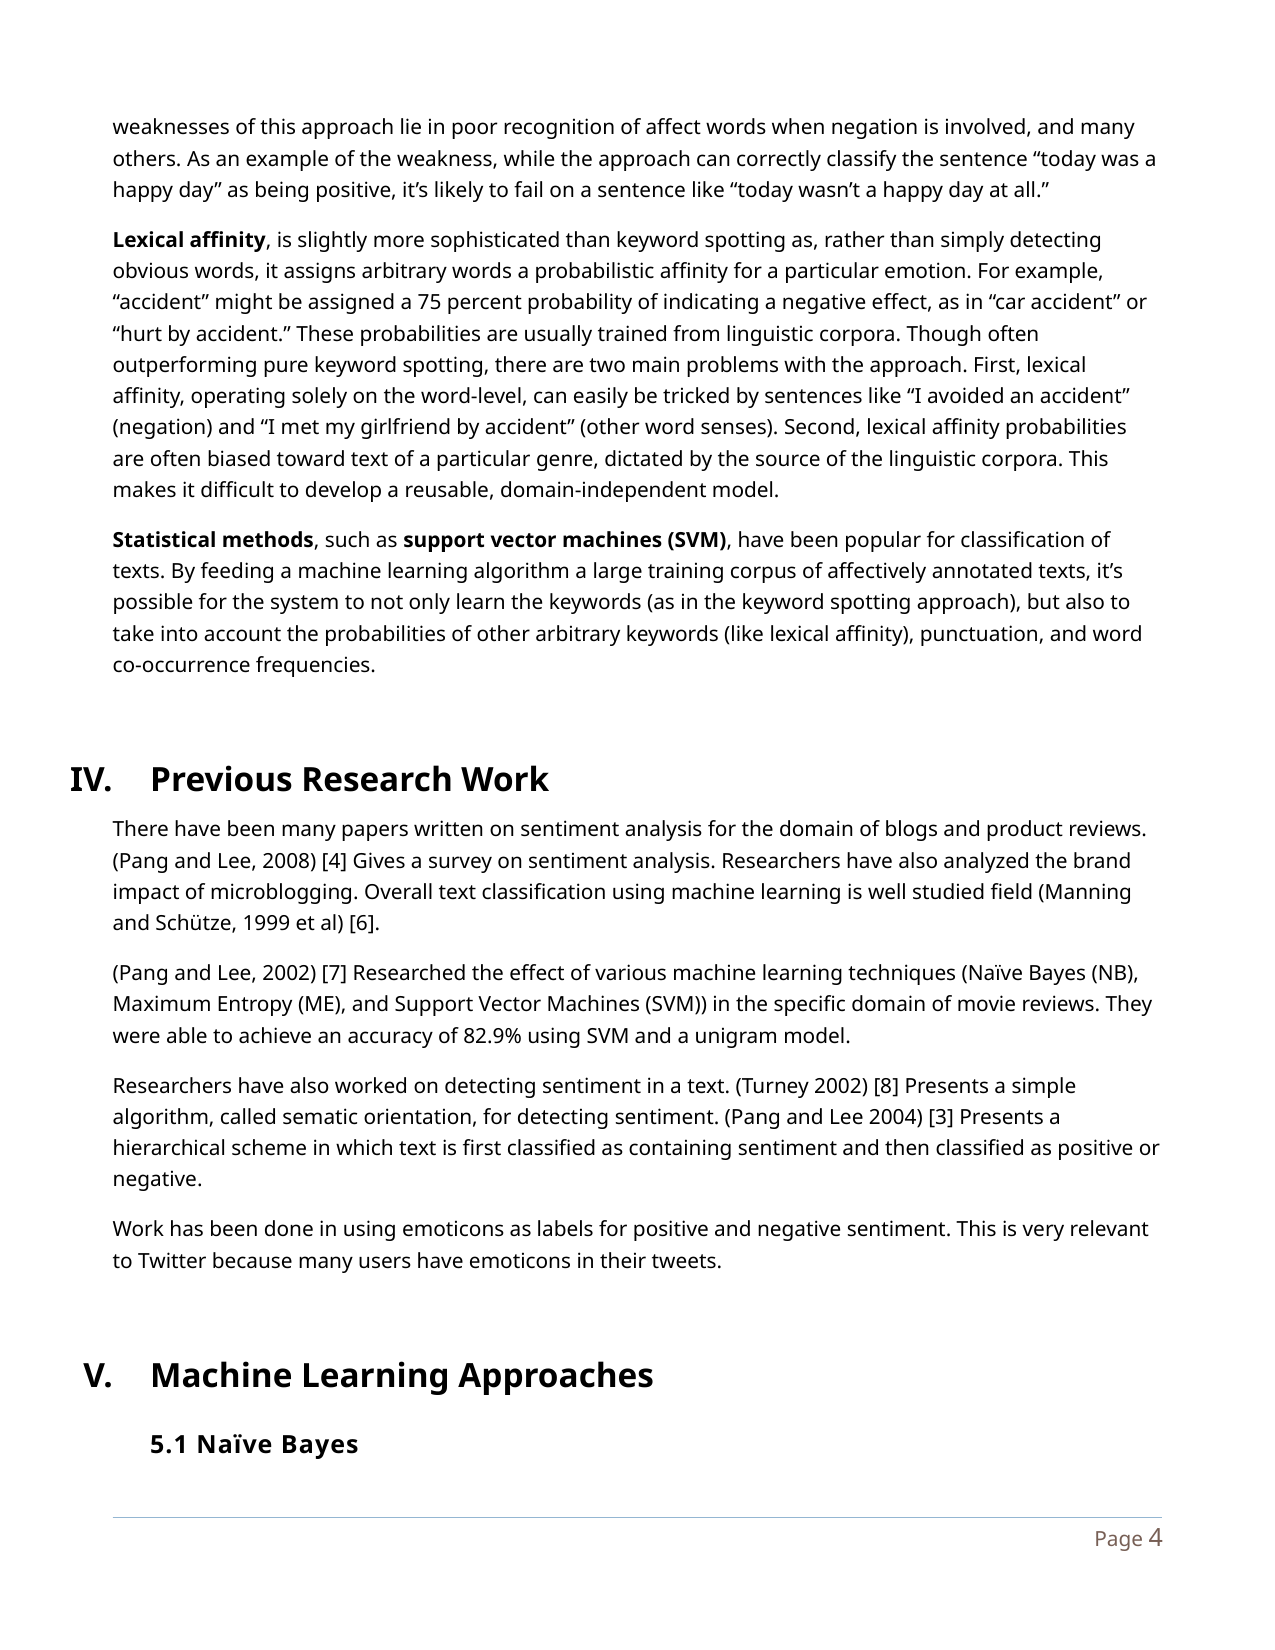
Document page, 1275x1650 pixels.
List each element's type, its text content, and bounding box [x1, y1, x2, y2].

text Work has been done in using emoticons as labels for positive and negative sentiment. This is very relevant to Twitter because many users have emoticons in their tweets. [112, 1214, 1162, 1274]
subtitle Previous Research Work [112, 756, 1162, 802]
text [112, 112, 1162, 203]
text Researchers have also worked on detecting sentiment in a text. (Turney 2002) [8] Presents a simple algorithm, called sematic orientation, for detecting sentiment. (Pang and Lee 2004) [3] Presents a hierarchical scheme in which text is first classified as containing sentiment and then classified as positive or negative. [112, 1071, 1162, 1193]
text Statistical methods, such as support vector machines (SVM), have been popular for classification of texts. By feeding a machine learning algorithm a large training corpus of affectively annotated texts, it’s possible for the system to not only learn the keywords (as in the keyword spotting approach), but also to take into account the probabilities of other arbitrary keywords (like lexical affinity), punctuation, and word co-occurrence frequencies. [112, 525, 1162, 678]
subtitle 5.1 Naïve Bayes [150, 1427, 1162, 1461]
text There have been many papers written on sentiment analysis for the domain of blogs and product reviews. (Pang and Lee, 2008) [4] Gives a survey on sentiment analysis. Researchers have also analyzed the brand impact of microblogging. Overall text classification using machine learning is well studied field (Manning and Schütze, 1999 et al) [6]. [112, 814, 1162, 937]
text (Pang and Lee, 2002) [7] Researched the effect of various machine learning techniques (Naïve Bayes (NB), Maximum Entropy (ME), and Support Vector Machines (SVM)) in the specific domain of movie reviews. They were able to achieve an accuracy of 82.9% using SVM and a unigram model. [112, 958, 1162, 1049]
text Lexical affinity, is slightly more sophisticated than keyword spotting as, rather than simply detecting obvious words, it assigns arbitrary words a probabilistic afﬁnity for a particular emotion. For example, “accident” might be assigned a 75 percent probability of indicating a negative effect, as in “car accident” or “hurt by accident.” These probabilities are usually trained from linguistic corpora. Though often outperforming pure keyword spotting, there are two main problems with the approach. First, lexical affinity, operating solely on the word-level, can easily be tricked by sentences like “I avoided an accident” (negation) and “I met my girlfriend by accident” (other word senses). Second, lexical affinity probabilities are often biased toward text of a particular genre, dictated by the source of the linguistic corpora. This makes it difficult to develop a reusable, domain-independent model. [112, 225, 1162, 503]
subtitle Machine Learning Approaches [112, 1352, 1162, 1397]
